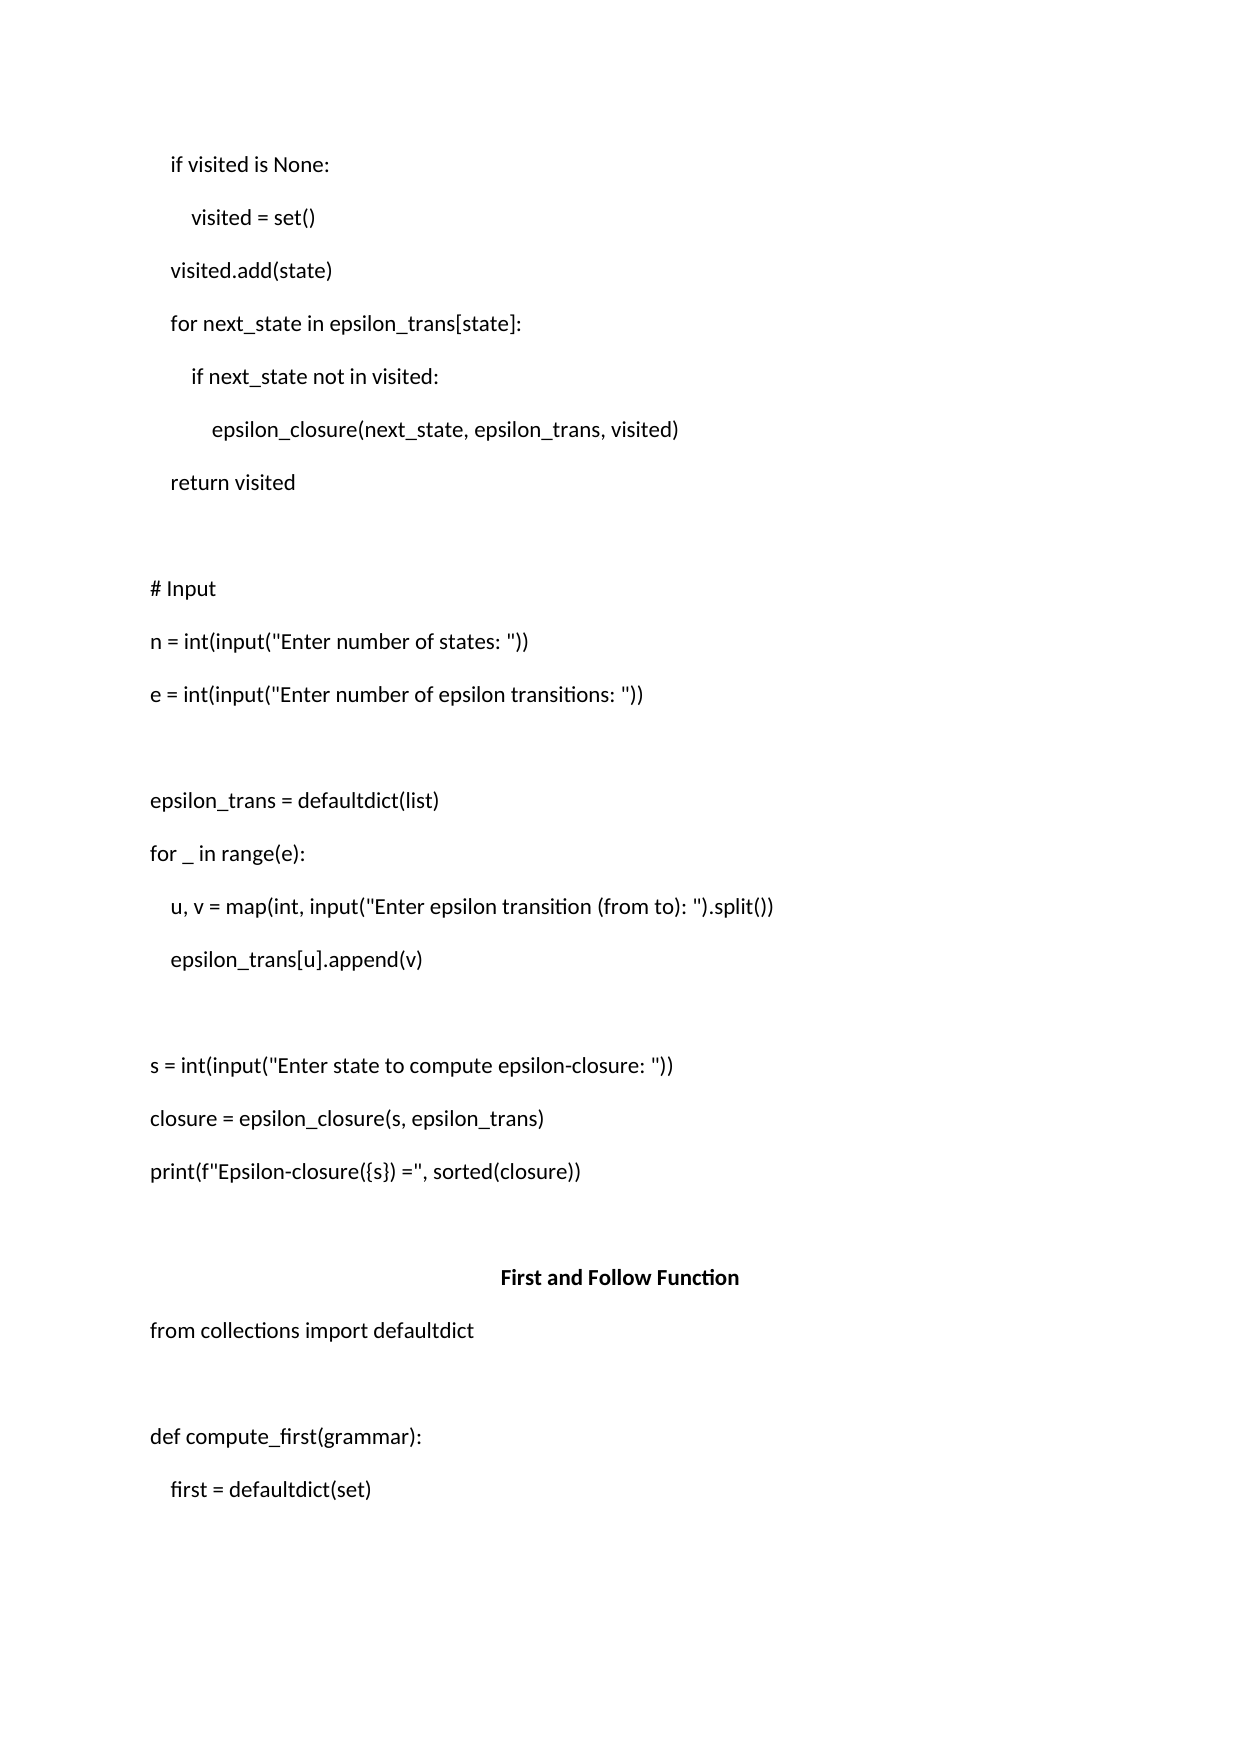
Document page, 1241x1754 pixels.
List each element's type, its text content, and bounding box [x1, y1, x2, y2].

text for _ in range(e): [150, 839, 1090, 867]
text closure = epsilon_closure(s, epsilon_trans) [150, 1104, 1090, 1132]
text visited.add(state) [150, 256, 1090, 284]
text for next_state in epsilon_trans[state]: [150, 309, 1090, 337]
text epsilon_closure(next_state, epsilon_trans, visited) [150, 415, 1090, 443]
text visited = set() [150, 203, 1090, 231]
text # Input [150, 574, 1090, 602]
text epsilon_trans[u].append(v) [150, 945, 1090, 973]
text n = int(input("Enter number of states: ")) [150, 627, 1090, 655]
text first = defaultdict(set) [150, 1476, 1090, 1503]
text First and Follow Function [150, 1263, 1090, 1291]
text if visited is None: [150, 150, 1090, 178]
text print(f"Epsilon-closure({s}) =", sorted(closure)) [150, 1157, 1090, 1185]
text from collections import defaultdict [150, 1316, 1090, 1344]
text if next_state not in visited: [150, 362, 1090, 390]
text u, v = map(int, input("Enter epsilon transition (from to): ").split()) [150, 892, 1090, 920]
text e = int(input("Enter number of epsilon transitions: ")) [150, 680, 1090, 708]
text s = int(input("Enter state to compute epsilon-closure: ")) [150, 1051, 1090, 1079]
text def compute_first(grammar): [150, 1422, 1090, 1451]
text return visited [150, 468, 1090, 496]
text epsilon_trans = defaultdict(list) [150, 786, 1090, 814]
